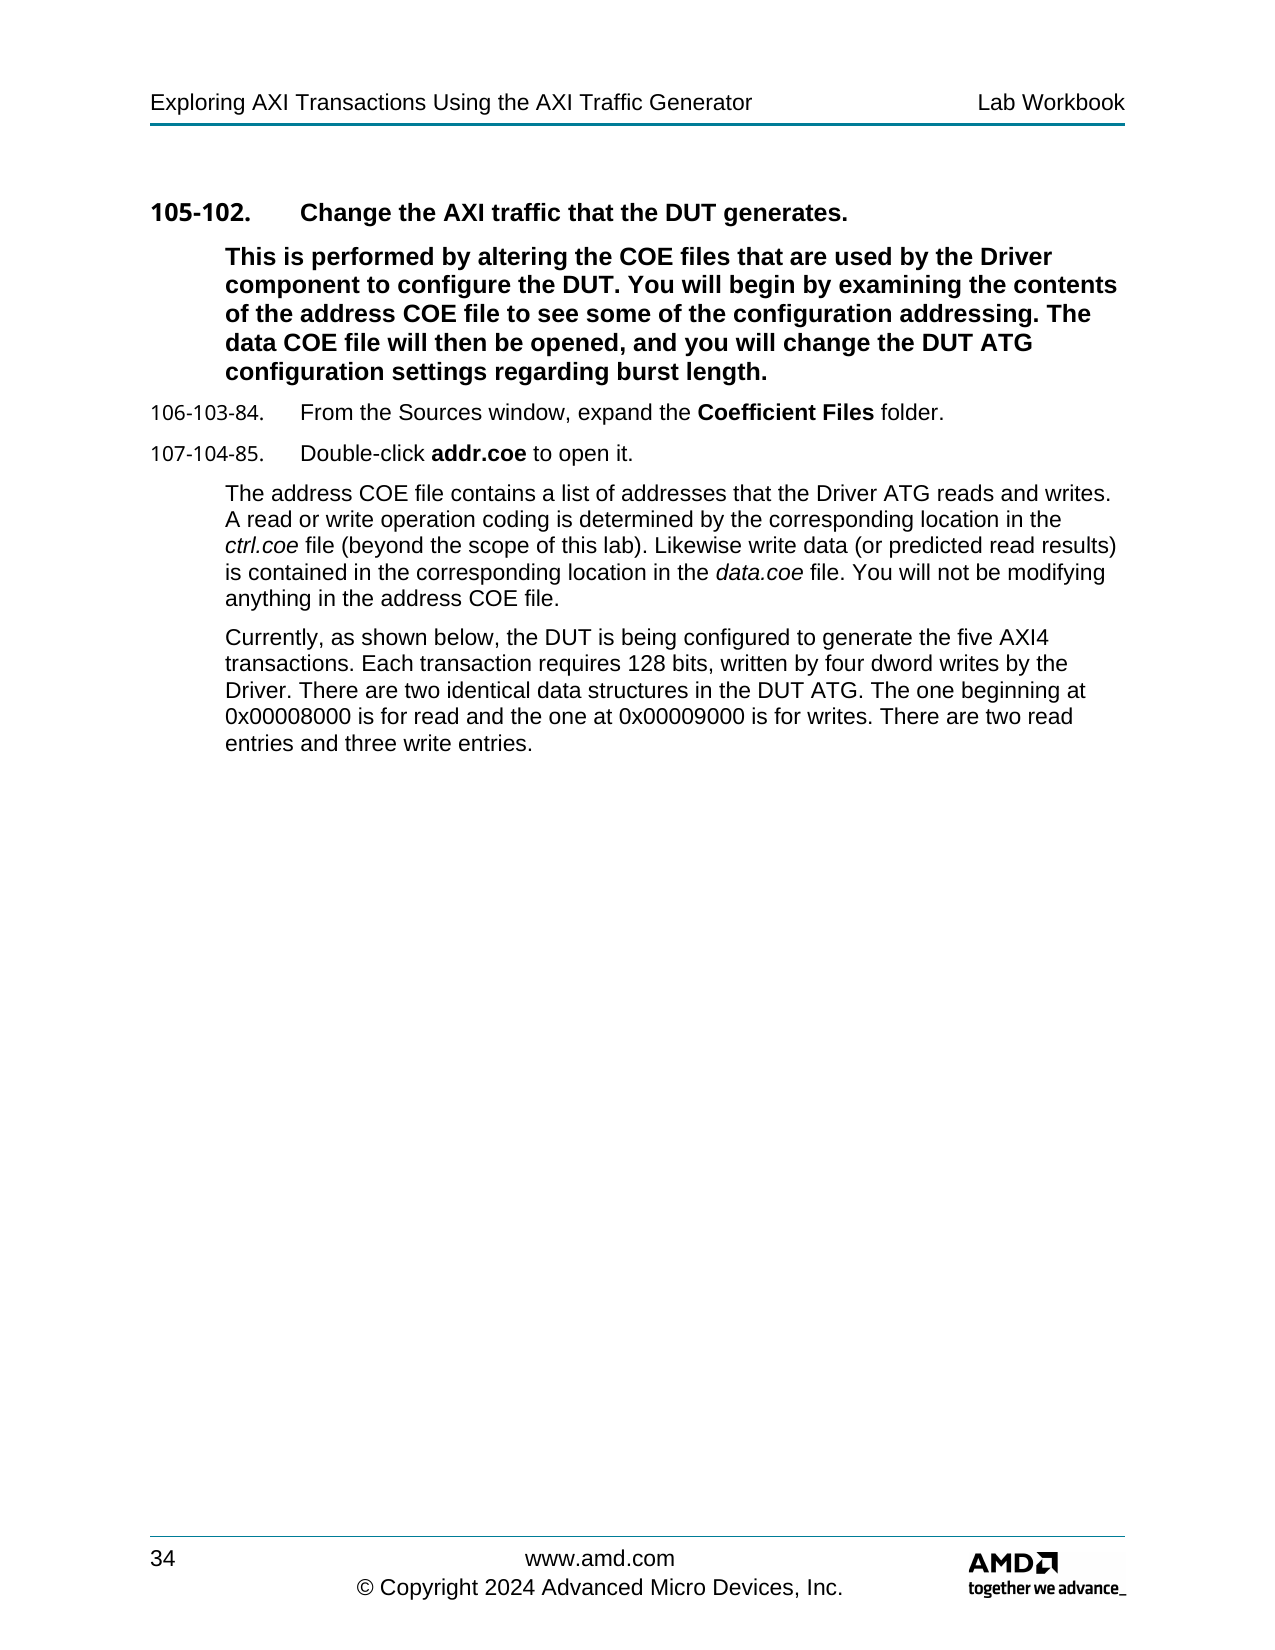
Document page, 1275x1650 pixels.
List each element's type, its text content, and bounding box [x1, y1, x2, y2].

list The address COE file contains a list of addresses that the Driver ATG reads and writes. A read or write operation coding is determined by the corresponding location in the ctrl.coe file (beyond the scope of this lab). Likewise write data (or predicted read results) is contained in the corresponding location in the data.coe file. You will not be modifying anything in the address COE file. [225, 480, 1125, 612]
text This is performed by altering the COE files that are used by the Driver component to configure the DUT. You will begin by examining the contents of the address COE file to see some of the configuration addressing. The data COE file will then be opened, and you will change the DUT ATG configuration settings regarding burst length. [225, 242, 1125, 385]
list Currently, as shown below, the DUT is being configured to generate the five AXI4 transactions. Each transaction requires 128 bits, written by four dword writes by the Driver. There are two identical data structures in the DUT ATG. The one beginning at 0x00008000 is for read and the one at 0x00009000 is for writes. There are two read entries and three write entries. [225, 624, 1125, 756]
picture [968, 1552, 1127, 1598]
